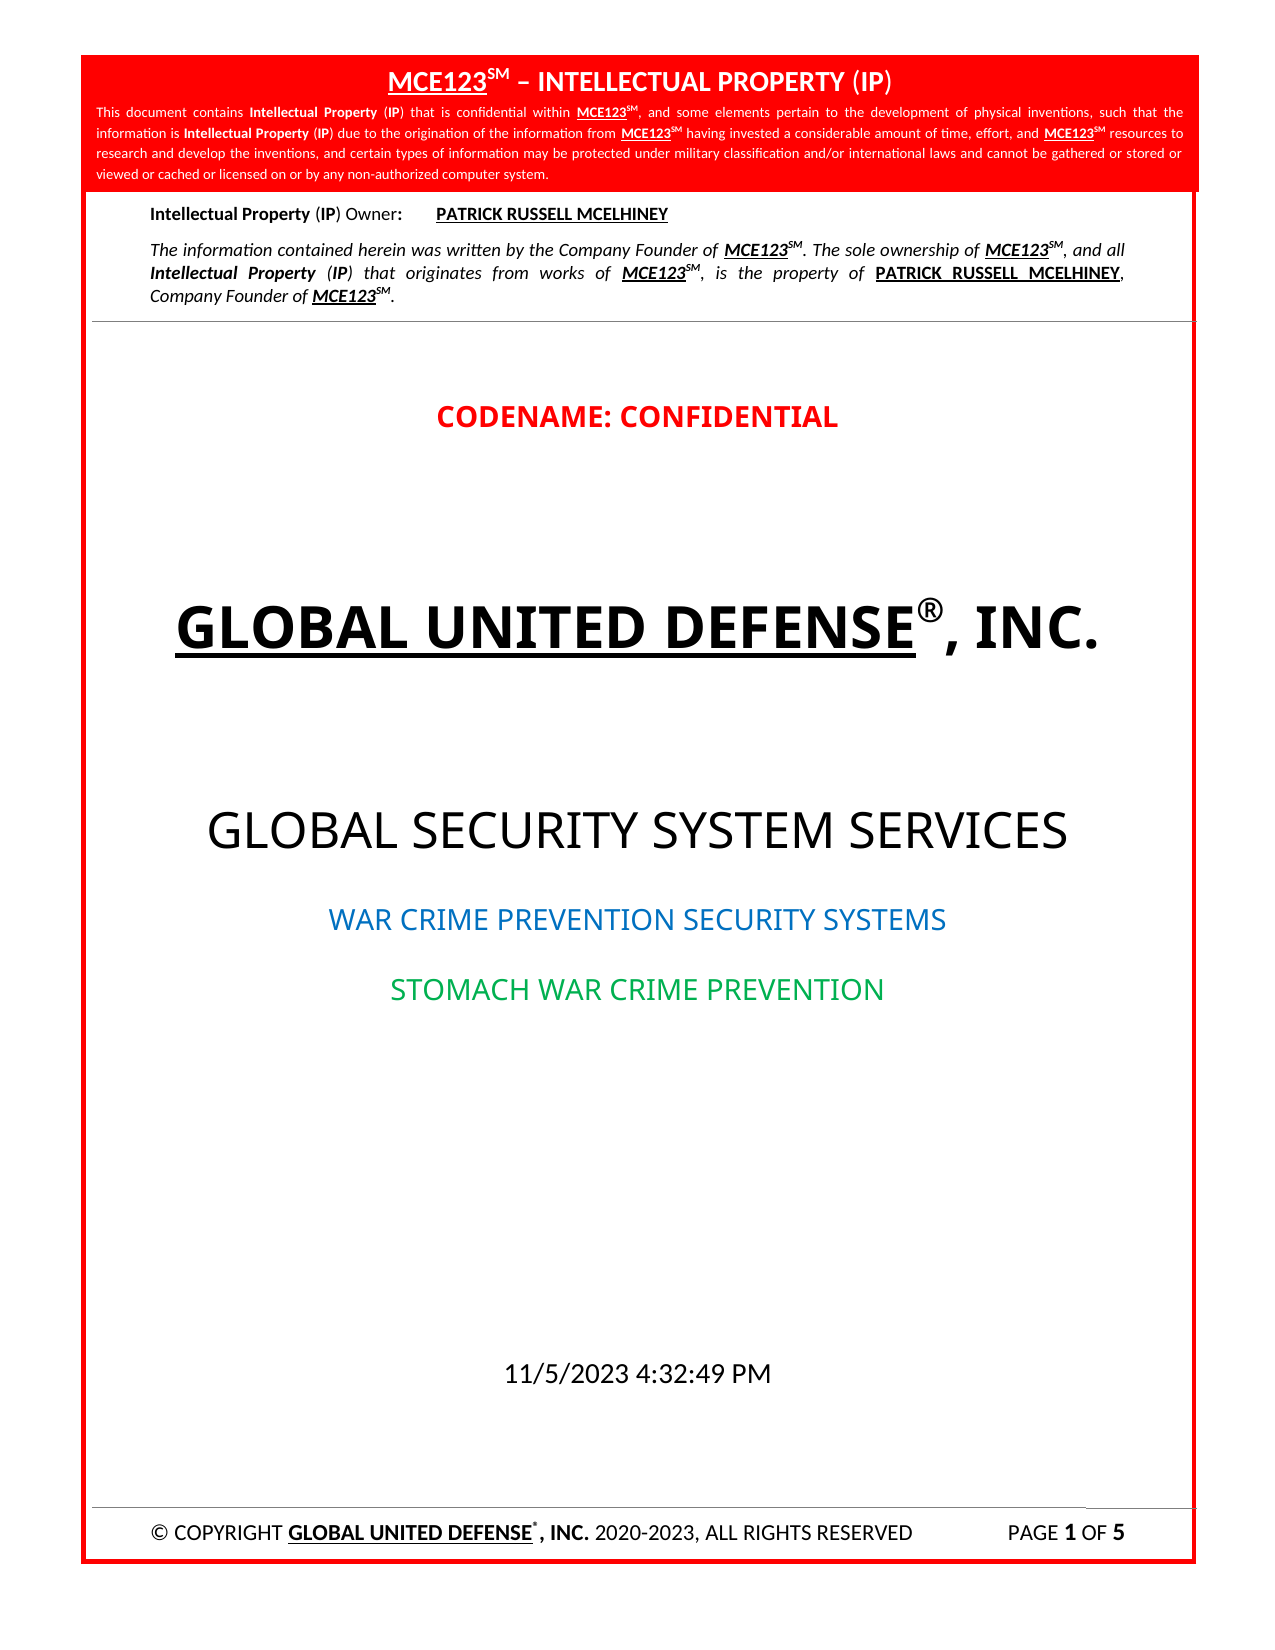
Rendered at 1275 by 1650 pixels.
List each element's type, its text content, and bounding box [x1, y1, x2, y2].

subtitle WAR CRIME PREVENTION SECURITY SYSTEMS [150, 899, 1125, 938]
text GLOBAL UNITED DEFENSE®, INC. [150, 586, 1125, 666]
text GLOBAL SECURITY SYSTEM SERVICES [150, 796, 1125, 864]
text CODENAME: CONFIDENTIAL [150, 396, 1125, 436]
text 11/5/2023 4:32:49 PM [150, 1356, 1125, 1391]
subtitle STOMACH WAR CRIME PREVENTION [150, 969, 1125, 1009]
